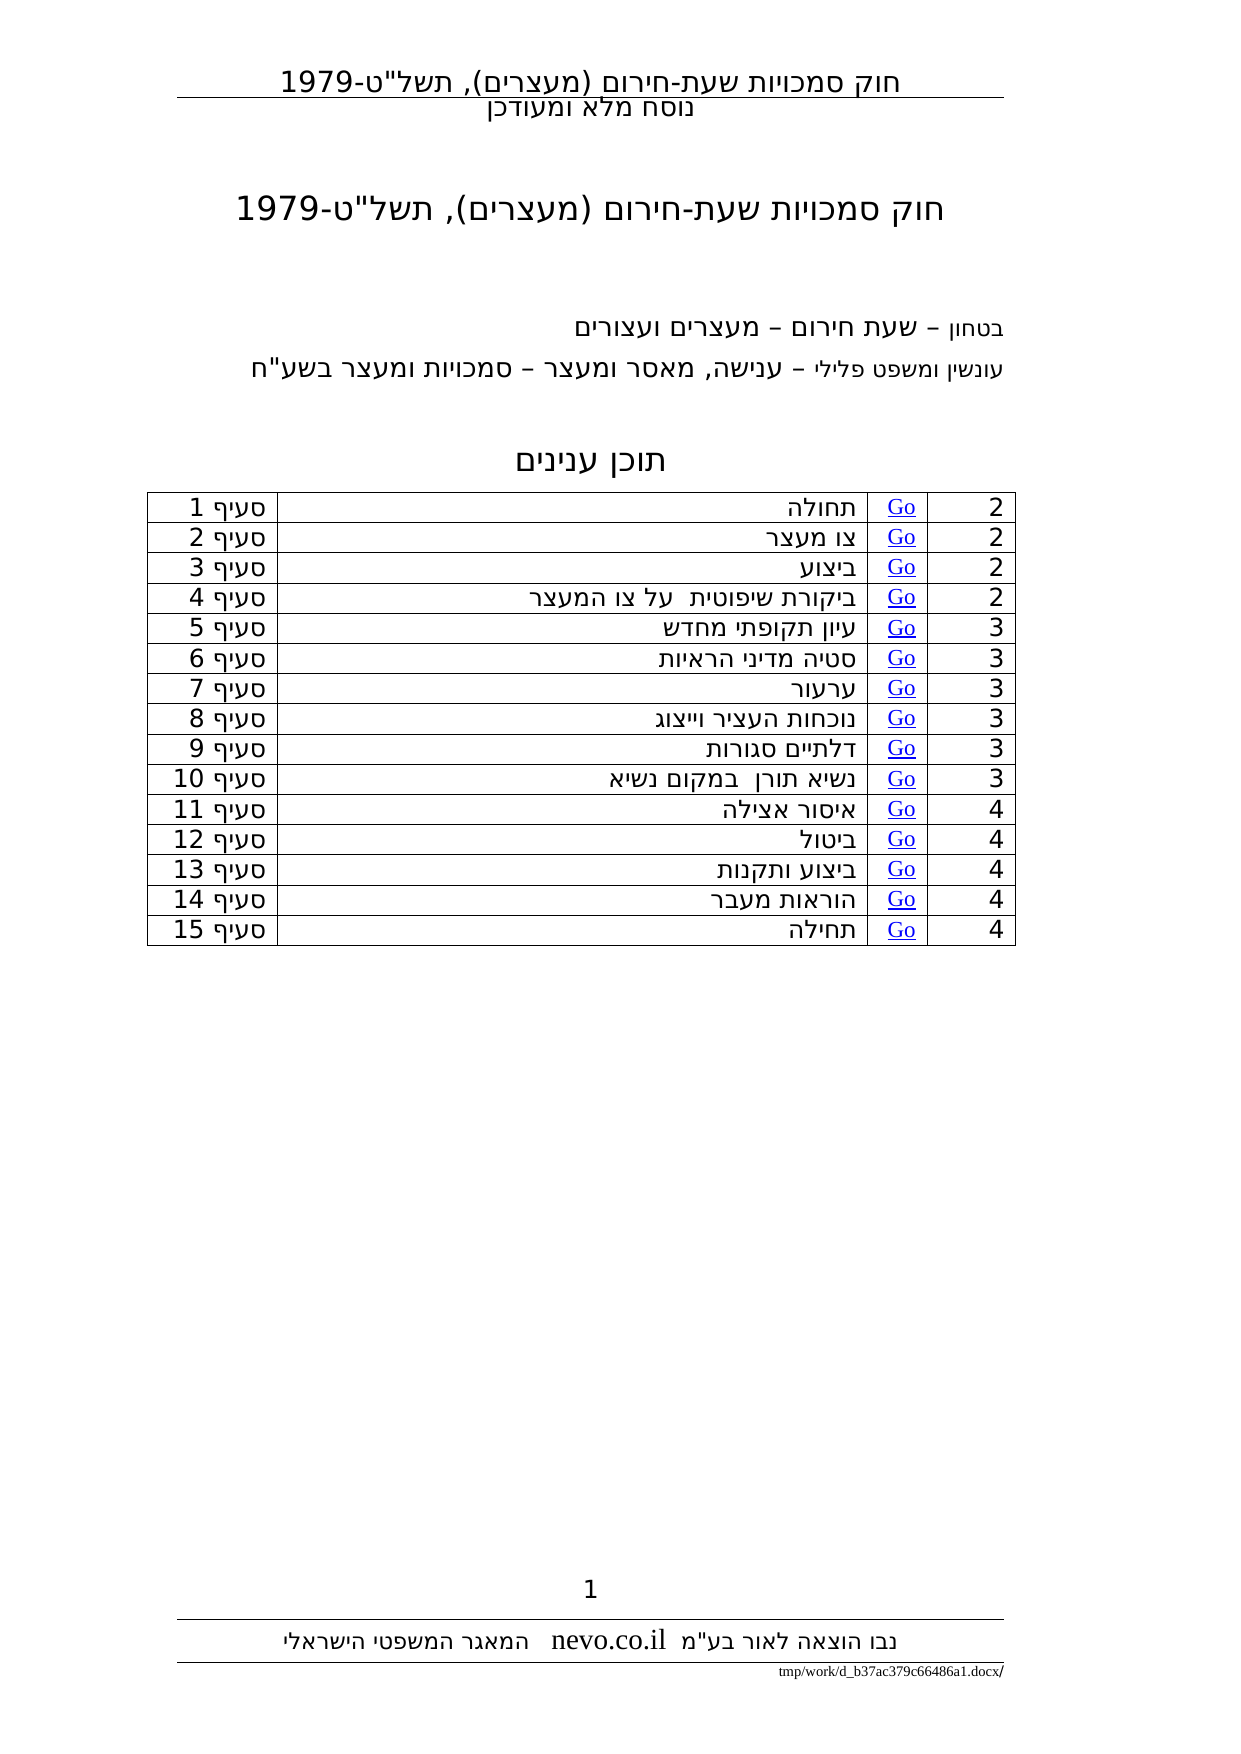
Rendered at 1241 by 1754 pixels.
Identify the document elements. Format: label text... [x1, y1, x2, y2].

table_cell 2 [928, 553, 1015, 582]
table_cell Go [868, 644, 927, 673]
table_cell סטיה מדיני הראיות [278, 644, 867, 673]
table_cell Go [868, 614, 927, 643]
table_cell 3 [928, 735, 1015, 764]
table_cell Go [868, 584, 927, 613]
table_cell ביטול [278, 825, 867, 854]
table_cell סעיף 4 [148, 584, 277, 613]
table_cell Go [868, 855, 927, 884]
table_cell Go [868, 674, 927, 703]
table_cell סעיף 9 [148, 735, 277, 764]
table_cell 4 [928, 855, 1015, 884]
table_cell ביצוע [278, 553, 867, 582]
table_cell ביצוע ותקנות [278, 855, 867, 884]
table_cell ערעור [278, 674, 867, 703]
table_header תחולה [278, 493, 867, 522]
table_cell נשיא תורן במקום נשיא [278, 765, 867, 794]
table_header סעיף 1 [148, 493, 277, 522]
table_cell 2 [928, 584, 1015, 613]
table_cell הוראות מעבר [278, 886, 867, 915]
table_cell סעיף 12 [148, 825, 277, 854]
table_cell 3 [928, 644, 1015, 673]
table_cell תחילה [278, 916, 867, 945]
table_cell סעיף 11 [148, 795, 277, 824]
table_cell ביקורת שיפוטית על צו המעצר [278, 584, 867, 613]
table_cell סעיף 8 [148, 704, 277, 733]
table_cell איסור אצילה [278, 795, 867, 824]
table_cell Go [868, 825, 927, 854]
table_cell Go [868, 765, 927, 794]
table_cell סעיף 7 [148, 674, 277, 703]
text חוק סמכויות שעת-חירום (מעצרים), תשל"ט-1979 [177, 189, 1004, 228]
table_cell Go [868, 886, 927, 915]
table_cell 3 [928, 795, 1015, 824]
table_cell 3 [928, 674, 1015, 703]
table_cell 2 [928, 523, 1015, 552]
table_cell 3 [928, 825, 1015, 854]
table_header Go [868, 493, 927, 522]
table_cell סעיף 14 [148, 886, 277, 915]
table_cell 3 [928, 614, 1015, 643]
text עונשין ומשפט פלילי – ענישה, מאסר ומעצר – סמכויות ומעצר בשע"ח [59, 353, 1004, 384]
table_cell 4 [928, 886, 1015, 915]
table_header 2 [928, 493, 1015, 522]
table_cell סעיף 15 [148, 916, 277, 945]
table_cell Go [868, 735, 927, 764]
table_cell Go [868, 704, 927, 733]
table_cell סעיף 5 [148, 614, 277, 643]
table_cell סעיף 13 [148, 855, 277, 884]
table_cell סעיף 10 [148, 765, 277, 794]
table_cell Go [868, 795, 927, 824]
table_cell 3 [928, 765, 1015, 794]
table_cell סעיף 6 [148, 644, 277, 673]
table_cell נוכחות העציר וייצוג [278, 704, 867, 733]
table_cell 3 [928, 704, 1015, 733]
table_cell סעיף 2 [148, 523, 277, 552]
table_cell Go [868, 553, 927, 582]
table_cell סעיף 3 [148, 553, 277, 582]
table_cell צו מעצר [278, 523, 867, 552]
table_cell עיון תקופתי מחדש [278, 614, 867, 643]
text תוכן ענינים [177, 440, 1004, 479]
table_cell 4 [928, 916, 1015, 945]
table_cell Go [868, 523, 927, 552]
table_cell Go [868, 916, 927, 945]
text בטחון – שעת חירום – מעצרים ועצורים [59, 311, 1004, 342]
table_cell דלתיים סגורות [278, 735, 867, 764]
